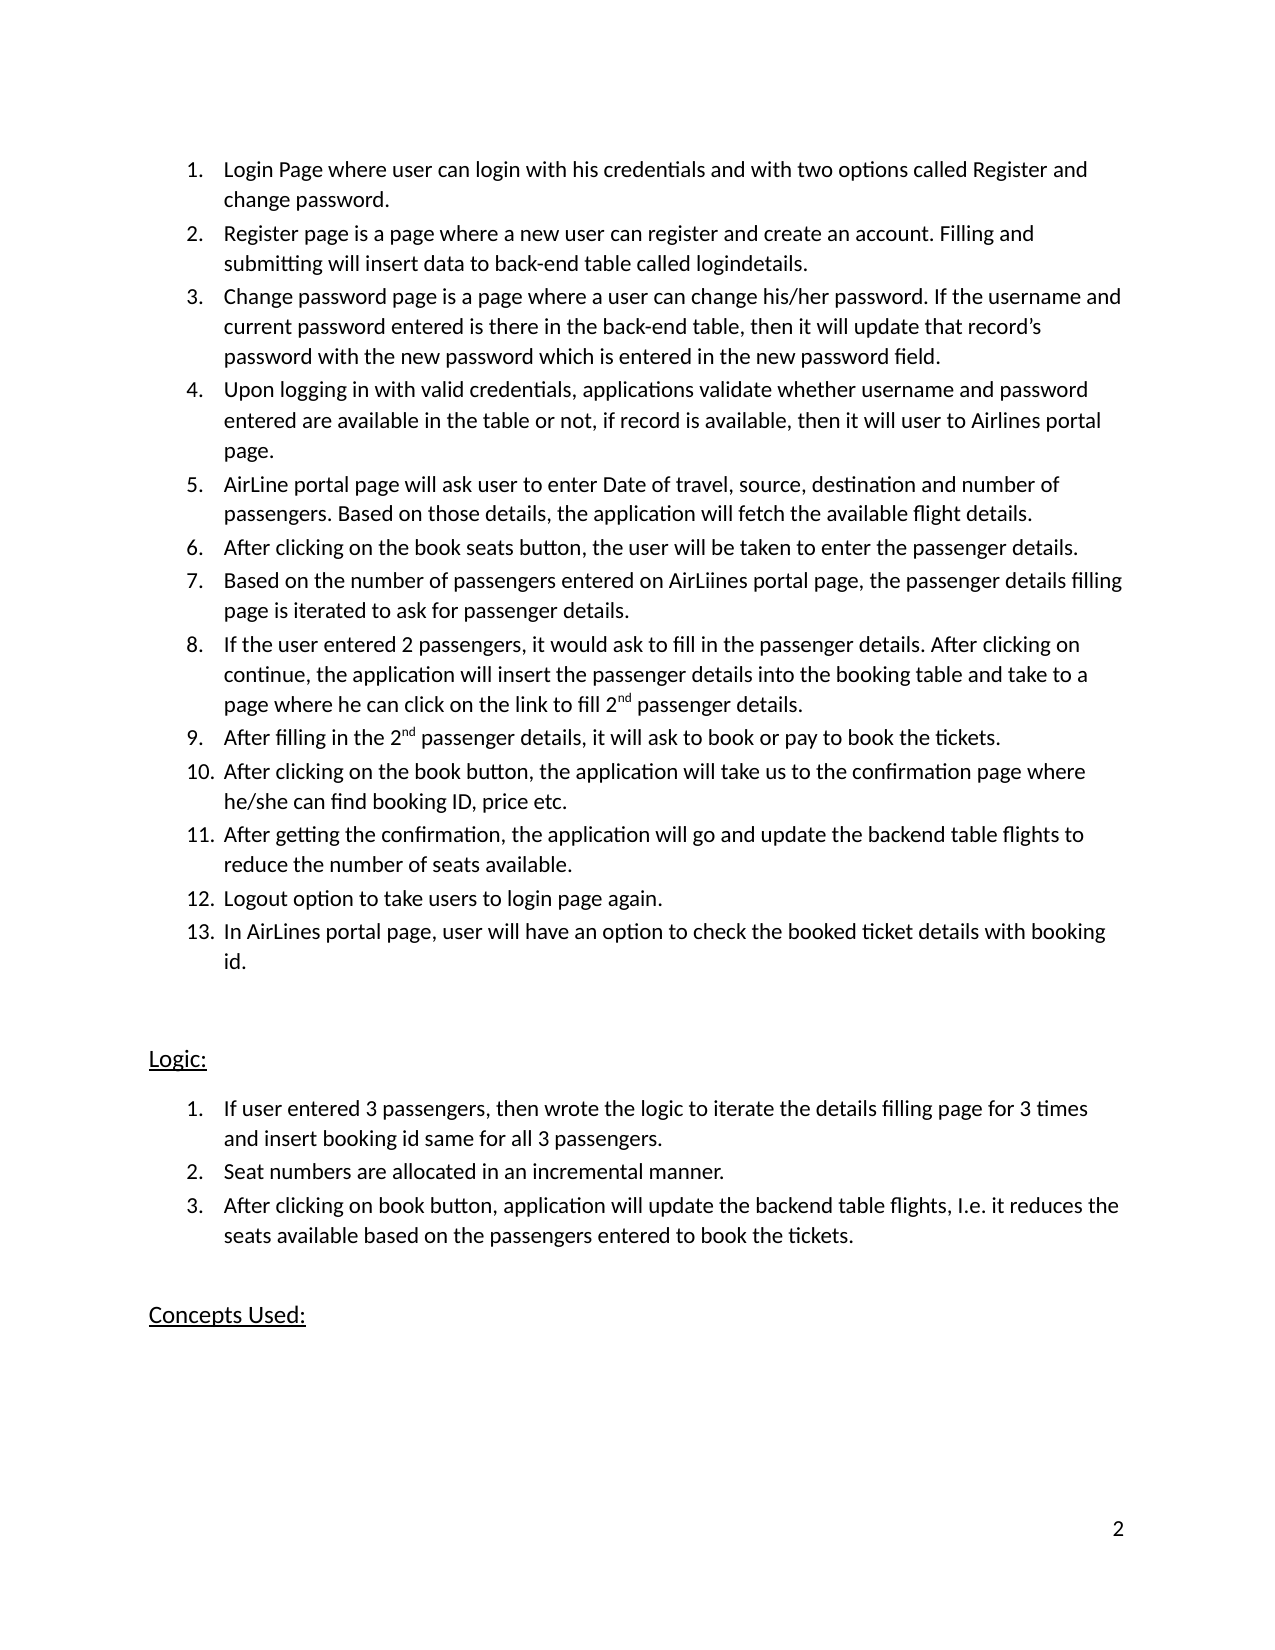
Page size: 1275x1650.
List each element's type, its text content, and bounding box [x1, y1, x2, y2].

list Based on the number of passengers entered on AirLiines portal page, the passenger details filling page is iterated to ask for passenger details. [186, 567, 1124, 624]
list Seat numbers are allocated in an incremental manner. [186, 1157, 1124, 1185]
list After filling in the 2nd passenger details, it will ask to book or pay to book the tickets. [186, 723, 1124, 751]
list After getting the confirmation, the application will go and update the backend table flights to reduce the number of seats available. [186, 820, 1124, 878]
list Logout option to take users to login page again. [186, 884, 1124, 912]
text Logic: [148, 1043, 1124, 1073]
list After clicking on the book seats button, the user will be taken to enter the passenger details. [186, 533, 1124, 561]
list In AirLines portal page, user will have an option to check the booked ticket details with booking id. [186, 917, 1124, 975]
text Concepts Used: [148, 1299, 1124, 1330]
list Change password page is a page where a user can change his/her password. If the username and current password entered is there in the back-end table, then it will update that record’s password with the new password which is entered in the new password field. [186, 282, 1124, 370]
list After clicking on book button, application will update the backend table flights, I.e. it reduces the seats available based on the passengers entered to book the tickets. [186, 1191, 1124, 1249]
list Register page is a page where a new user can register and create an account. Filling and submitting will insert data to back-end table called logindetails. [186, 219, 1124, 277]
list Upon logging in with valid credentials, applications validate whether username and password entered are available in the table or not, if record is available, then it will user to Airlines portal page. [186, 376, 1124, 464]
list After clicking on the book button, the application will take us to the confirmation page where he/she can find booking ID, price etc. [186, 757, 1124, 815]
list If user entered 3 passengers, then wrote the logic to iterate the details filling page for 3 times and insert booking id same for all 3 passengers. [186, 1094, 1124, 1152]
list If the user entered 2 passengers, it would ask to fill in the passenger details. After clicking on continue, the application will insert the passenger details into the booking table and take to a page where he can click on the link to fill 2nd passenger details. [186, 630, 1124, 718]
list Login Page where user can login with his credentials and with two options called Register and change password. [186, 155, 1124, 213]
list AirLine portal page will ask user to enter Date of travel, source, destination and number of passengers. Based on those details, the application will fetch the available flight details. [186, 470, 1124, 528]
